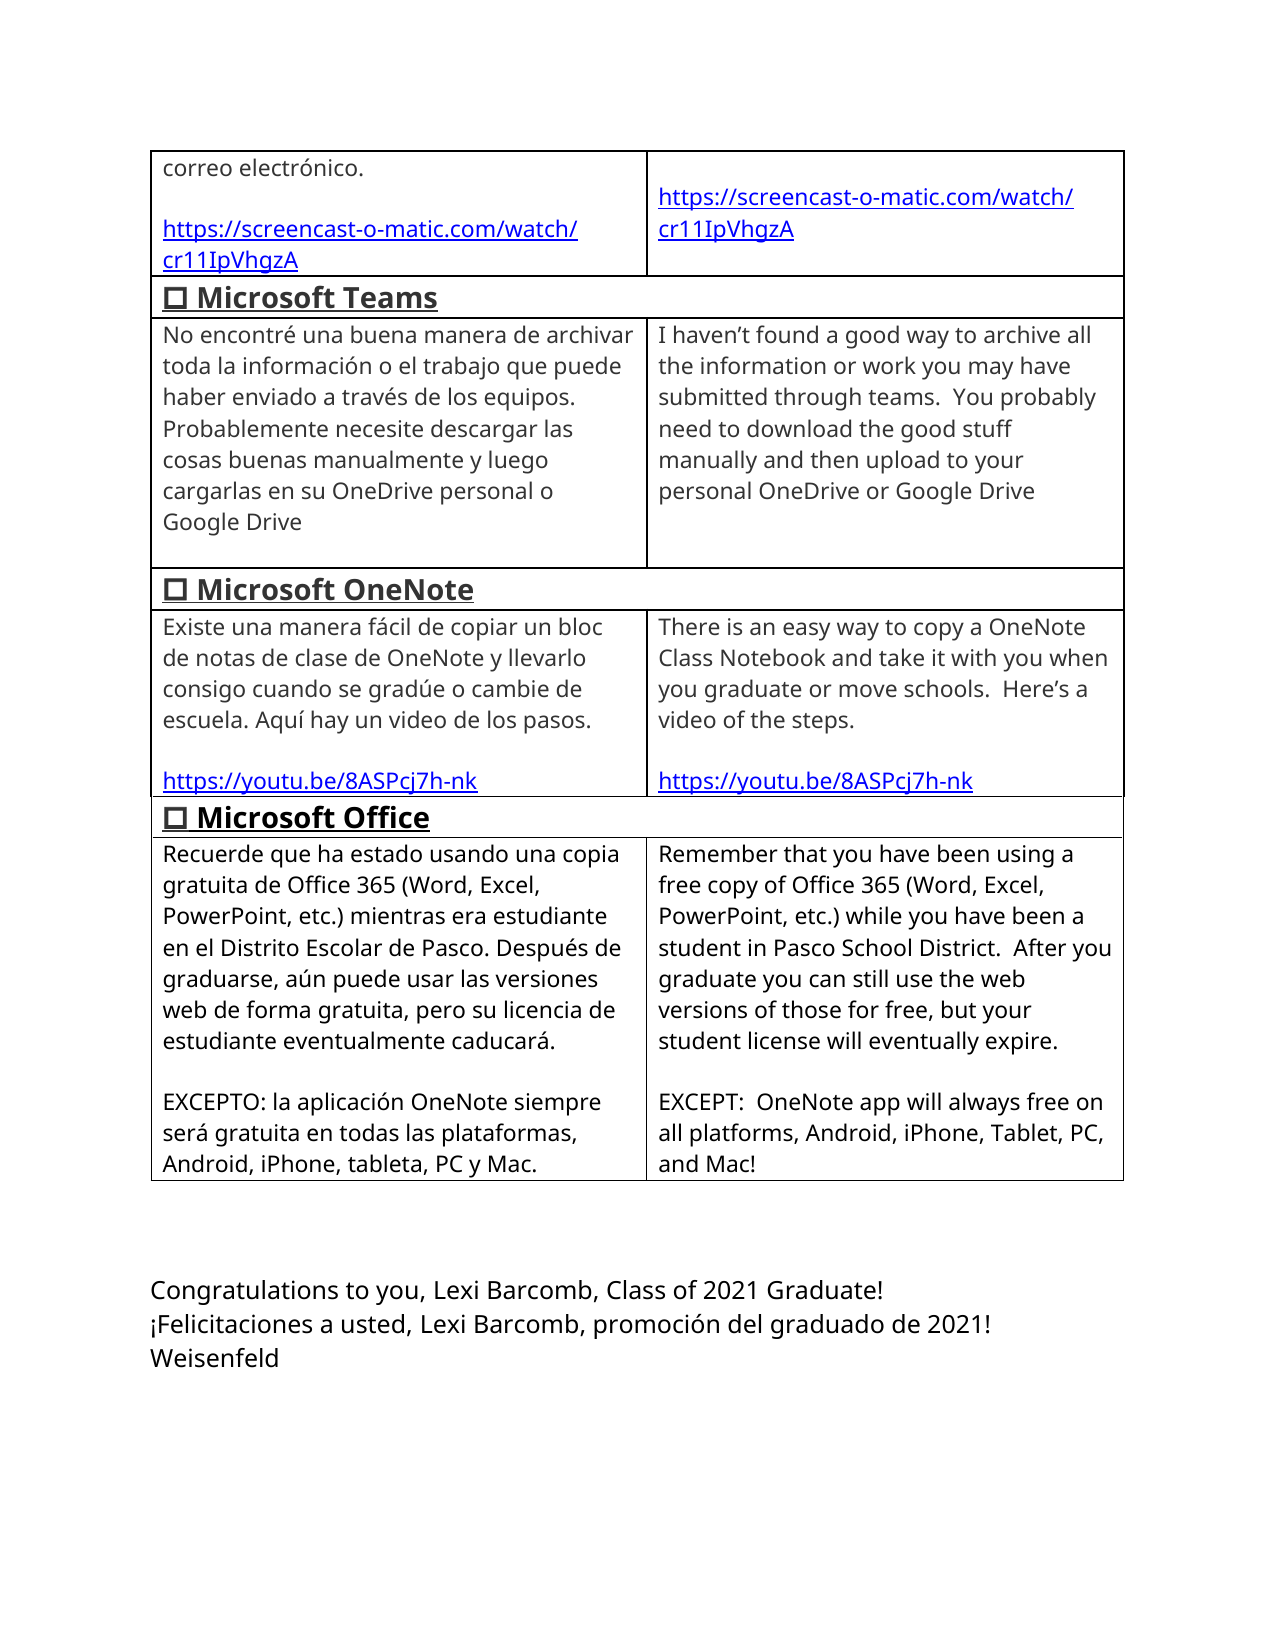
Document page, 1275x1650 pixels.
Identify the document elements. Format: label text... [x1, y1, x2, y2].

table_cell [648, 152, 1123, 275]
table_cell Microsoft Teams [152, 277, 1123, 317]
table_cell Existe una manera fácil de copiar un bloc de notas de clase de OneNote y llevarlo consigo cuando se gradúe o cambie de escuela. Aquí hay un video de los pasos. https://youtu.be/8ASPcj7h-nk [152, 611, 646, 796]
table_cell Microsoft OneNote [152, 569, 1123, 608]
table_cell Remember that you have been using a free copy of Office 365 (Word, Excel, PowerPoint, etc.) while you have been a student in Pasco School District. After you graduate you can still use the web versions of those for free, but your student license will eventually expire. EXCEPT: OneNote app will always free on all platforms, Android, iPhone, Tablet, PC, and Mac! [647, 837, 1123, 1179]
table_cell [152, 152, 646, 275]
table_cell No encontré una buena manera de archivar toda la información o el trabajo que puede haber enviado a través de los equipos. Probablemente necesite descargar las cosas buenas manualmente y luego cargarlas en su OneDrive personal o Google Drive [152, 319, 646, 567]
table_cell There is an easy way to copy a OneNote Class Notebook and take it with you when you graduate or move schools. Here’s a video of the steps. https://youtu.be/8ASPcj7h-nk [648, 611, 1123, 796]
table_cell I haven’t found a good way to archive all the information or work you may have submitted through teams. You probably need to download the good stuff manually and then upload to your personal OneDrive or Google Drive [648, 319, 1123, 567]
table_cell Recuerde que ha estado usando una copia gratuita de Office 365 (Word, Excel, PowerPoint, etc.) mientras era estudiante en el Distrito Escolar de Pasco. Después de graduarse, aún puede usar las versiones web de forma gratuita, pero su licencia de estudiante eventualmente caducará. EXCEPTO: la aplicación OneNote siempre será gratuita en todas las plataformas, Android, iPhone, tableta, PC y Mac. [152, 838, 646, 1179]
table_cell Microsoft Office [152, 796, 1123, 837]
text Congratulations to you, Lexi Barcomb, Class of 2021 Graduate! ¡Felicitaciones a usted, Lexi Barcomb, promoción del graduado de 2021! Weisenfeld [150, 1273, 1125, 1375]
